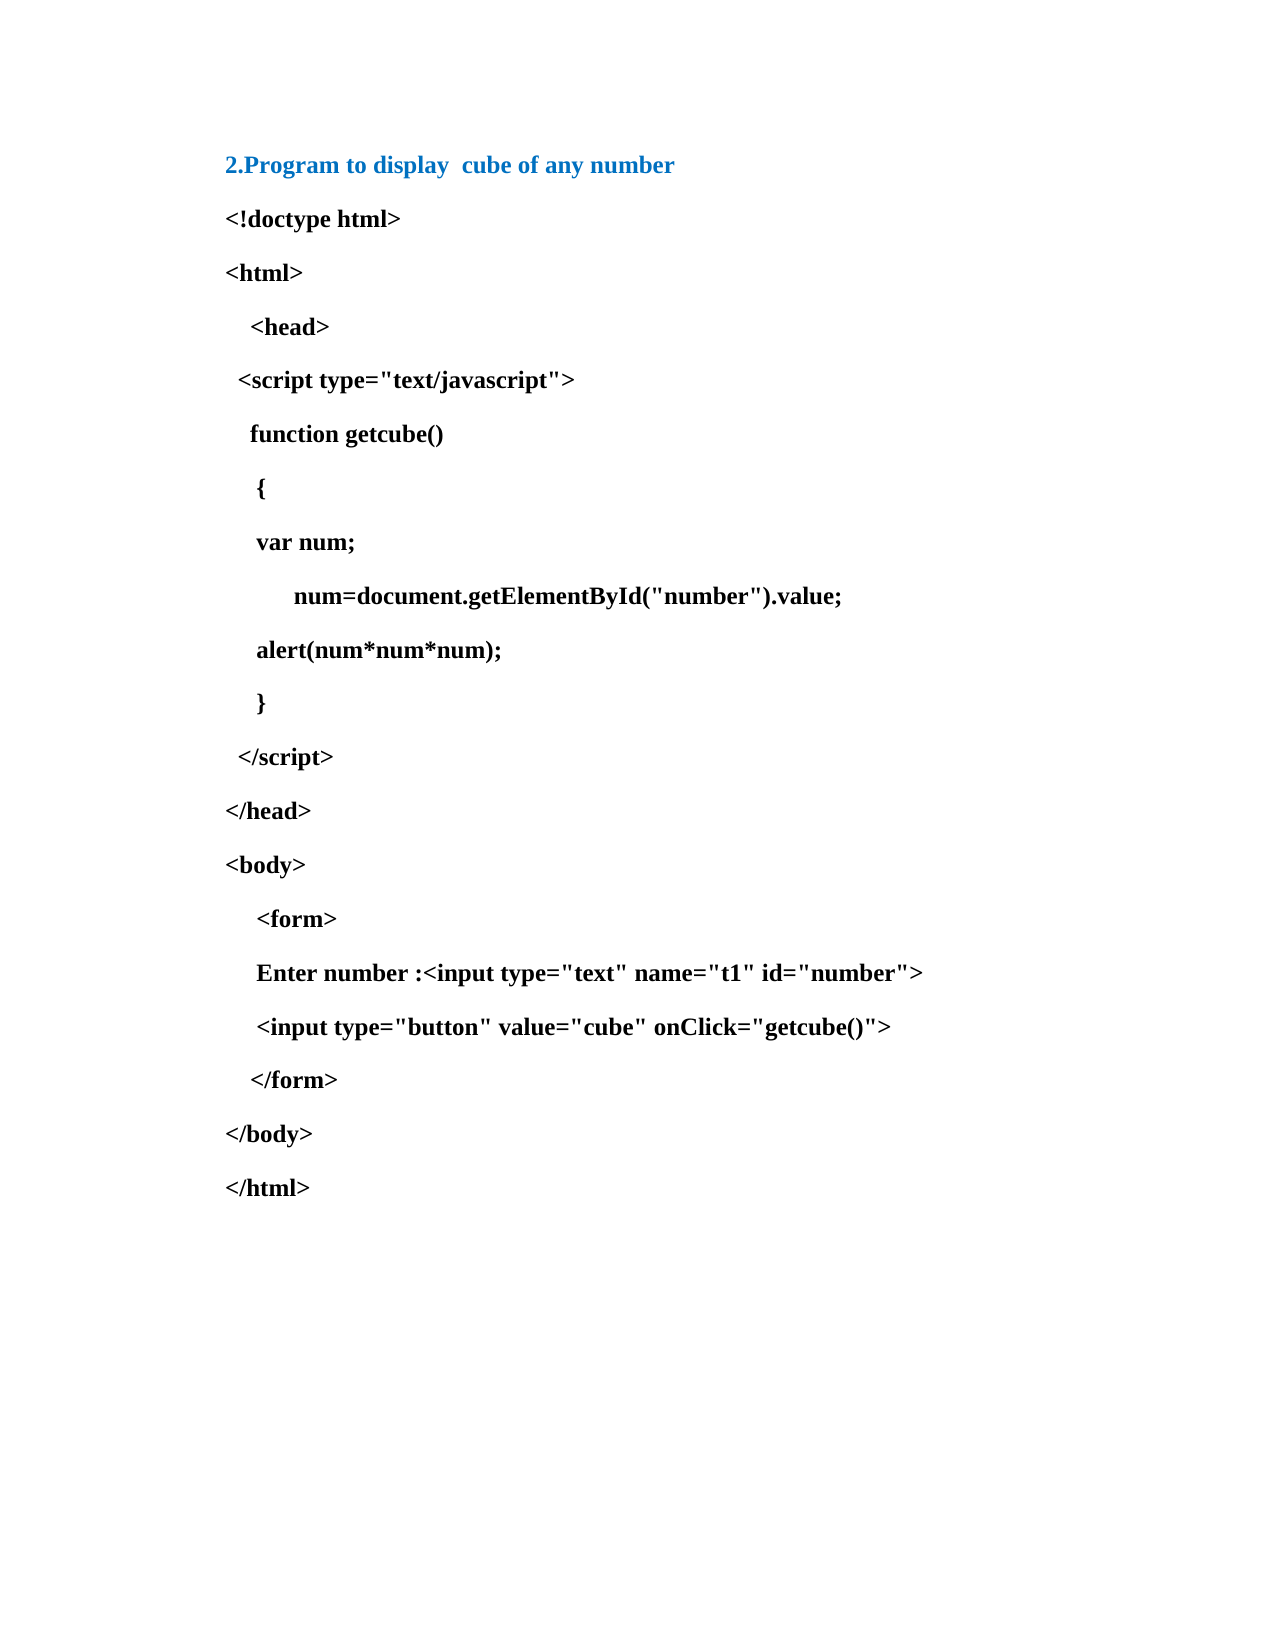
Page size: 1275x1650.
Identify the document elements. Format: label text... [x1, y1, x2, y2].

text </head> [225, 796, 1125, 825]
text function getcube() [225, 419, 1125, 448]
text <input type="button" value="cube" onClick="getcube()"> [225, 1012, 1125, 1040]
text </script> [225, 742, 1125, 771]
text <form> [225, 904, 1125, 933]
text <html> [225, 258, 1125, 286]
text </html> [225, 1173, 1125, 1202]
text </form> [225, 1066, 1125, 1094]
text <!doctype html> [225, 204, 1125, 233]
text </body> [225, 1119, 1125, 1148]
text var num; [225, 527, 1125, 556]
text alert(num*num*num); [225, 635, 1125, 663]
text } [225, 688, 1125, 717]
text { [225, 473, 1125, 502]
text <body> [225, 850, 1125, 879]
text 2.Program to display cube of any number [225, 150, 1125, 179]
text num=document.getElementById("number").value; [225, 581, 1125, 609]
text Enter number :<input type="text" name="t1" id="number"> [225, 958, 1125, 987]
text <script type="text/javascript"> [225, 365, 1125, 394]
text <head> [225, 312, 1125, 340]
